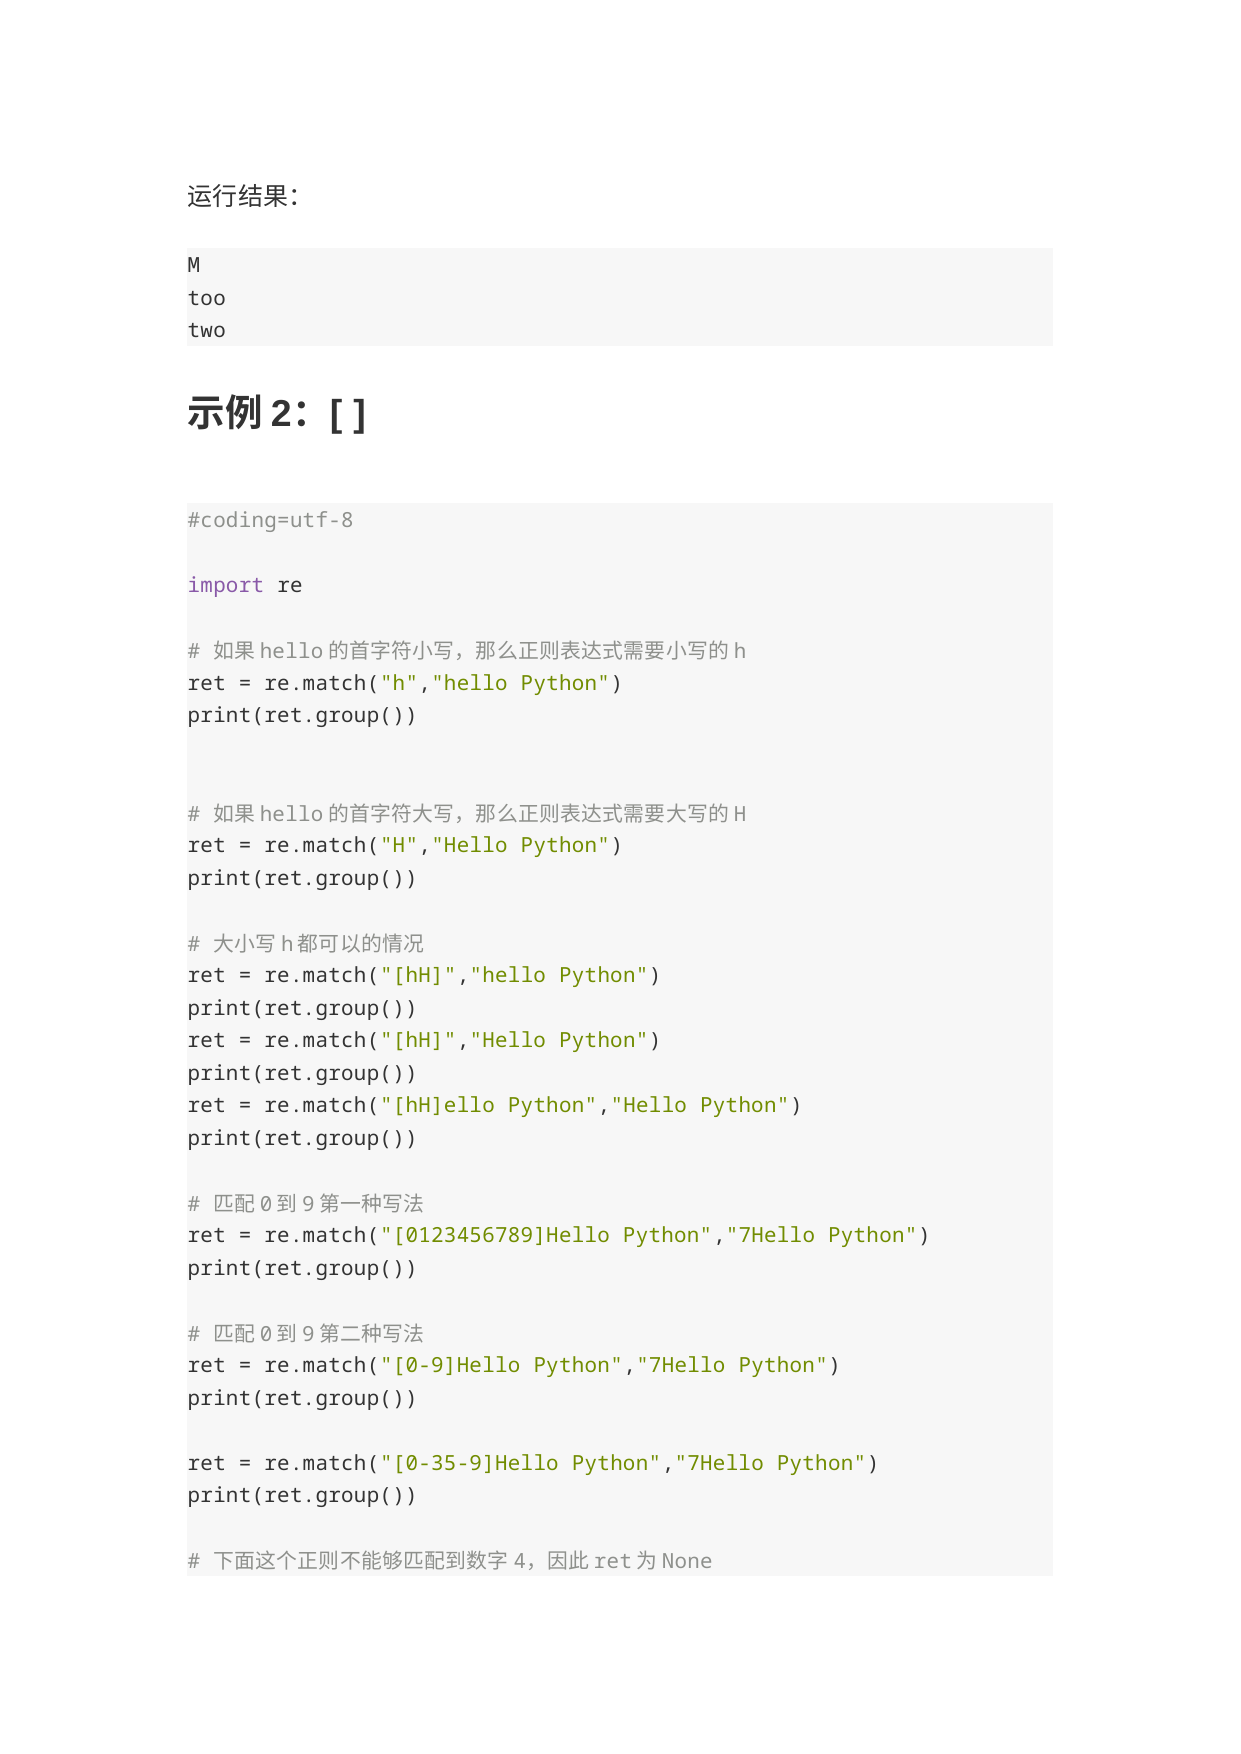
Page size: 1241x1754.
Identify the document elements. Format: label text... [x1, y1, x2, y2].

text print(ret.group()) [187, 1381, 1053, 1413]
text ret = re.match("[hH]","hello Python") [187, 958, 1053, 991]
text print(ret.group()) [187, 698, 1053, 731]
text # 下面这个正则不能够匹配到数字4，因此ret为None [187, 1543, 1053, 1576]
text ret = re.match("[hH]","Hello Python") [187, 1023, 1053, 1056]
text ret = re.match("H","Hello Python") [187, 828, 1053, 861]
text M [187, 248, 1053, 281]
text # 匹配0到9第一种写法 [187, 1186, 1053, 1218]
text # 匹配0到9第二种写法 [187, 1316, 1053, 1348]
text print(ret.group()) [187, 1056, 1053, 1088]
text # 如果hello的首字符小写，那么正则表达式需要小写的h [187, 633, 1053, 666]
text ret = re.match("[0123456789]Hello Python","7Hello Python") [187, 1218, 1053, 1251]
text # 如果hello的首字符大写，那么正则表达式需要大写的H [187, 796, 1053, 828]
text # 大小写h都可以的情况 [187, 926, 1053, 958]
text import re [187, 568, 1053, 601]
text 运行结果： [187, 162, 1053, 227]
text print(ret.group()) [187, 1121, 1053, 1153]
text ret = re.match("[0-35-9]Hello Python","7Hello Python") [187, 1446, 1053, 1478]
text too [187, 281, 1053, 313]
text print(ret.group()) [187, 1251, 1053, 1283]
text ret = re.match("[0-9]Hello Python","7Hello Python") [187, 1348, 1053, 1381]
text ret = re.match("h","hello Python") [187, 666, 1053, 698]
text #coding=utf-8 [187, 503, 1053, 536]
text print(ret.group()) [187, 1478, 1053, 1511]
text two [187, 313, 1053, 346]
subtitle 示例2：[ ] [187, 378, 1053, 443]
text print(ret.group()) [187, 991, 1053, 1023]
text ret = re.match("[hH]ello Python","Hello Python") [187, 1088, 1053, 1121]
text print(ret.group()) [187, 861, 1053, 893]
